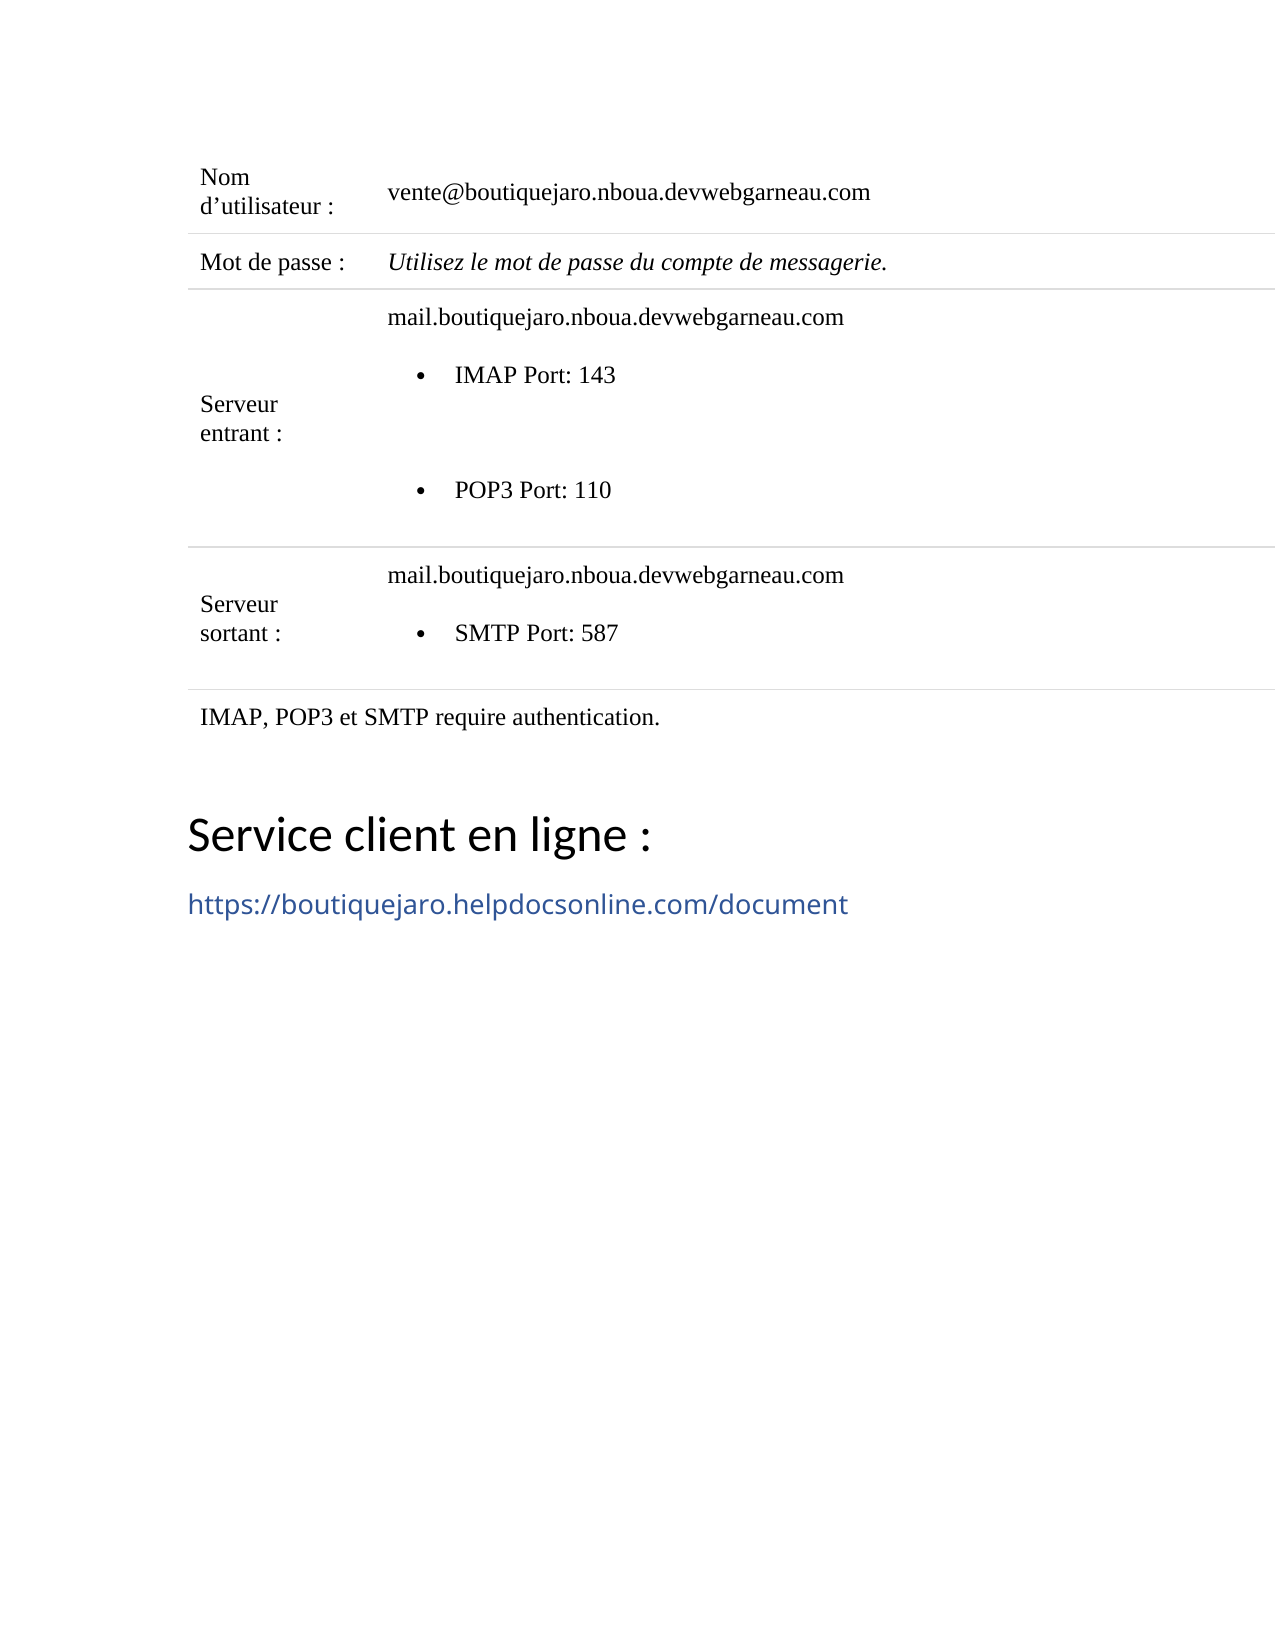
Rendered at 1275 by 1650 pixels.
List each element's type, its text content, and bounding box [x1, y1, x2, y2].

table_header vente@boutiquejaro.nboua.devwebgarneau.com [375, 150, 1275, 232]
table_cell mail.boutiquejaro.nboua.devwebgarneau.com SMTP Port: 587 [375, 548, 1275, 688]
table_cell Mot de passe : [188, 234, 375, 288]
table_cell IMAP, POP3 et SMTP require authentication. [188, 690, 1275, 744]
table_cell mail.boutiquejaro.nboua.devwebgarneau.com IMAP Port: 143 POP3 Port: 110 [375, 290, 1275, 546]
text Service client en ligne : [187, 803, 1087, 864]
table_cell Serveur entrant : [188, 290, 375, 546]
table_cell Serveur sortant : [188, 548, 375, 688]
table_cell Utilisez le mot de passe du compte de messagerie. [375, 234, 1275, 288]
table_header Nom d’utilisateur : [188, 150, 375, 232]
subtitle https://boutiquejaro.helpdocsonline.com/document [187, 886, 1087, 922]
